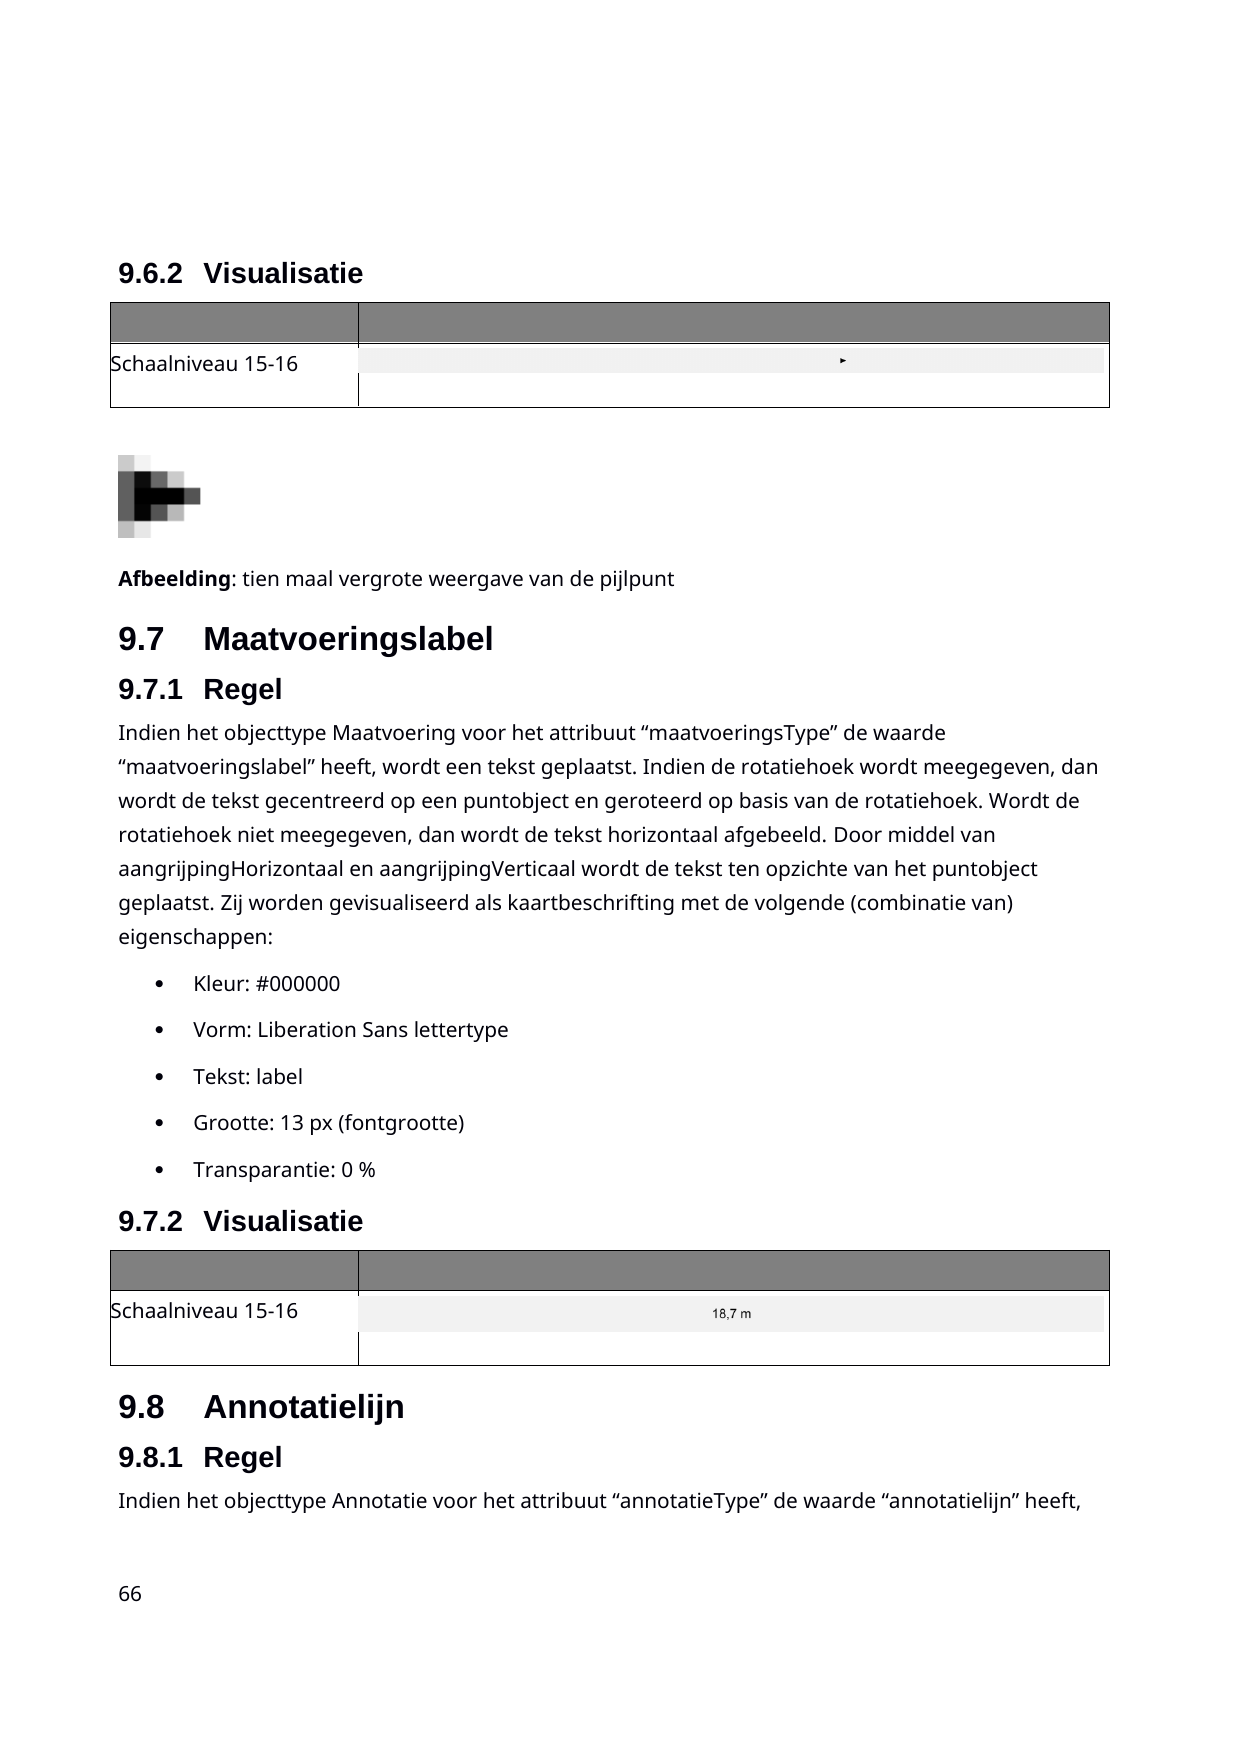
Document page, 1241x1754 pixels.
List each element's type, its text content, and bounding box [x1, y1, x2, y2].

subtitle Visualisatie [118, 1204, 1122, 1237]
table_header [359, 303, 1109, 342]
table_header [111, 303, 358, 342]
subtitle Visualisatie [118, 256, 1122, 289]
list Kleur: #000000 [156, 969, 1122, 997]
table_cell Schaalniveau 15-16 [111, 1291, 358, 1365]
list Transparantie: 0 % [156, 1155, 1122, 1183]
subtitle Regel [118, 1440, 1122, 1473]
text Indien het objecttype Maatvoering voor het attribuut “maatvoeringsType” de waarde “maatvoeringslabel” heeft, wordt een tekst geplaatst. Indien de rotatiehoek wordt meegegeven, dan wordt de tekst gecentreerd op een puntobject en geroteerd op basis van de rotatiehoek. Wordt de rotatiehoek niet meegegeven, dan wordt de tekst horizontaal afgebeeld. Door middel van aangrijpingHorizontaal en aangrijpingVerticaal wordt de tekst ten opzichte van het puntobject geplaatst. Zij worden gevisualiseerd als kaartbeschrifting met de volgende (combinatie van) eigenschappen: [118, 718, 1122, 951]
table_cell [359, 344, 1109, 406]
list Grootte: 13 px (fontgrootte) [156, 1108, 1122, 1137]
table_header [359, 1251, 1109, 1290]
picture [118, 455, 201, 538]
subtitle Annotatielijn [118, 1387, 1122, 1425]
picture [358, 348, 1104, 373]
subtitle Maatvoeringslabel [118, 619, 1122, 657]
text Afbeelding: tien maal vergrote weergave van de pijlpunt [118, 456, 1122, 592]
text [118, 1486, 1122, 1514]
picture [358, 1296, 1104, 1332]
table_cell Schaalniveau 15-16 [111, 344, 358, 406]
table_header [111, 1251, 358, 1290]
list Vorm: Liberation Sans lettertype [156, 1015, 1122, 1044]
list Tekst: label [156, 1062, 1122, 1090]
subtitle Regel [118, 672, 1122, 705]
table_cell [359, 1291, 1109, 1365]
